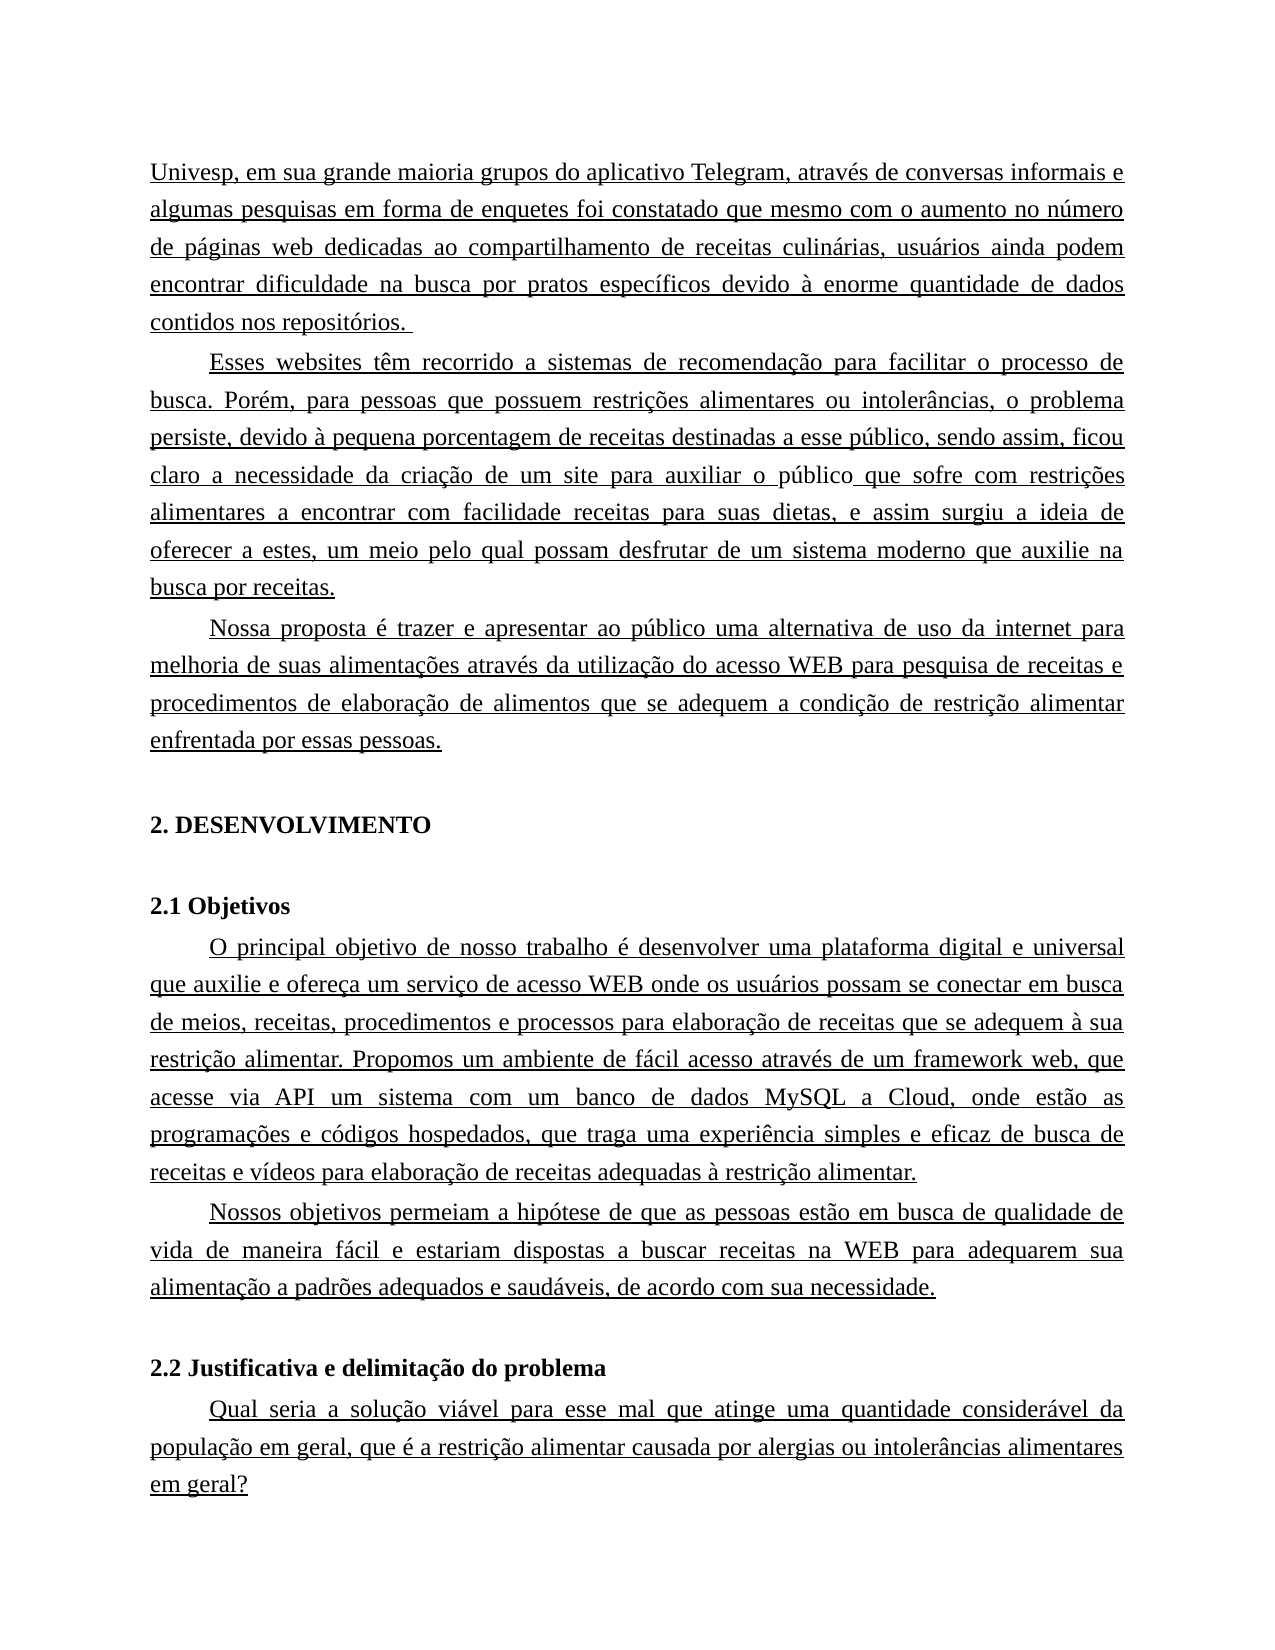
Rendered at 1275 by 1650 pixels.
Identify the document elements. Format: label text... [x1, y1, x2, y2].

text Esses websites têm recorrido a sistemas de recomendação para facilitar o processo de busca. Porém, para pessoas que possuem restrições alimentares ou intolerâncias, o problema persiste, devido à pequena porcentagem de receitas destinadas a esse público, sendo assim, ficou claro a necessidade da criação de um site para auxiliar o público que sofre com restrições alimentares a encontrar com facilidade receitas para suas dietas, e assim surgiu a ideia de oferecer a estes, um meio pelo qual possam desfrutar de um sistema moderno que auxilie na busca por receitas. [150, 524, 1125, 603]
text Nossa proposta é trazer e apresentar ao público uma alternativa de uso da internet para melhoria de suas alimentações através da utilização do acesso WEB para pesquisa de receitas e procedimentos de elaboração de alimentos que se adequem a condição de restrição alimentar enfrentada por essas pessoas. [150, 714, 1125, 756]
text Nossos objetivos permeiam a hipótese de que as pessoas estão em busca de qualidade de vida de maneira fácil e estariam dispostas a buscar receitas na WEB para adequarem sua alimentação a padrões adequados e saudáveis, de acordo com sua necessidade. [150, 1191, 1125, 1303]
text 2.2 Justificativa e delimitação do problema [150, 1347, 1125, 1384]
text Qual seria a solução viável para esse mal que atinge uma quantidade considerável da população em geral, que é a restrição alimentar causada por alergias ou intolerâncias alimentares em geral? [150, 1387, 1125, 1500]
text 2.1 Objetivos [150, 884, 1125, 922]
text Esses websites têm recorrido a sistemas de recomendação para facilitar o processo de busca. Porém, para pessoas que possuem restrições alimentares ou intolerâncias, o problema persiste, devido à pequena porcentagem de receitas destinadas a esse público, sendo assim, ficou claro a necessidade da criação de um site para auxiliar o público que sofre com restrições alimentares a encontrar com facilidade receitas para suas dietas, e assim surgiu a ideia de oferecer a estes, um meio pelo qual possam desfrutar de um sistema moderno que auxilie na busca por receitas. [150, 341, 1125, 410]
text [150, 150, 1125, 182]
text 2. DESENVOLVIMENTO [150, 803, 1125, 841]
text O principal objetivo de nosso trabalho é desenvolver uma plataforma digital e universal que auxilie e ofereça um serviço de acesso WEB onde os usuários possam se conectar em busca de meios, receitas, procedimentos e processos para elaboração de receitas que se adequem à sua restrição alimentar. Propomos um ambiente de fácil acesso através de um framework web, que acesse via API um sistema com um banco de dados MySQL a Cloud, onde estão as programações e códigos hospedados, que traga uma experiência simples e eficaz de busca de receitas e vídeos para elaboração de receitas adequadas à restrição alimentar. [150, 1146, 1125, 1187]
text Esses websites têm recorrido a sistemas de recomendação para facilitar o processo de busca. Porém, para pessoas que possuem restrições alimentares ou intolerâncias, o problema persiste, devido à pequena porcentagem de receitas destinadas a esse público, sendo assim, ficou claro a necessidade da criação de um site para auxiliar o público que sofre com restrições alimentares a encontrar com facilidade receitas para suas dietas, e assim surgiu a ideia de oferecer a estes, um meio pelo qual possam desfrutar de um sistema moderno que auxilie na busca por receitas. [150, 411, 1125, 447]
text Nossa proposta é trazer e apresentar ao público uma alternativa de uso da internet para melhoria de suas alimentações através da utilização do acesso WEB para pesquisa de receitas e procedimentos de elaboração de alimentos que se adequem a condição de restrição alimentar enfrentada por essas pessoas. [150, 606, 1125, 713]
text O principal objetivo de nosso trabalho é desenvolver uma plataforma digital e universal que auxilie e ofereça um serviço de acesso WEB onde os usuários possam se conectar em busca de meios, receitas, procedimentos e processos para elaboração de receitas que se adequem à sua restrição alimentar. Propomos um ambiente de fácil acesso através de um framework web, que acesse via API um sistema com um banco de dados MySQL a Cloud, onde estão as programações e códigos hospedados, que traga uma experiência simples e eficaz de busca de receitas e vídeos para elaboração de receitas adequadas à restrição alimentar. [150, 925, 1125, 1069]
text Esses websites têm recorrido a sistemas de recomendação para facilitar o processo de busca. Porém, para pessoas que possuem restrições alimentares ou intolerâncias, o problema persiste, devido à pequena porcentagem de receitas destinadas a esse público, sendo assim, ficou claro a necessidade da criação de um site para auxiliar o público que sofre com restrições alimentares a encontrar com facilidade receitas para suas dietas, e assim surgiu a ideia de oferecer a estes, um meio pelo qual possam desfrutar de um sistema moderno que auxilie na busca por receitas. [150, 449, 1125, 522]
